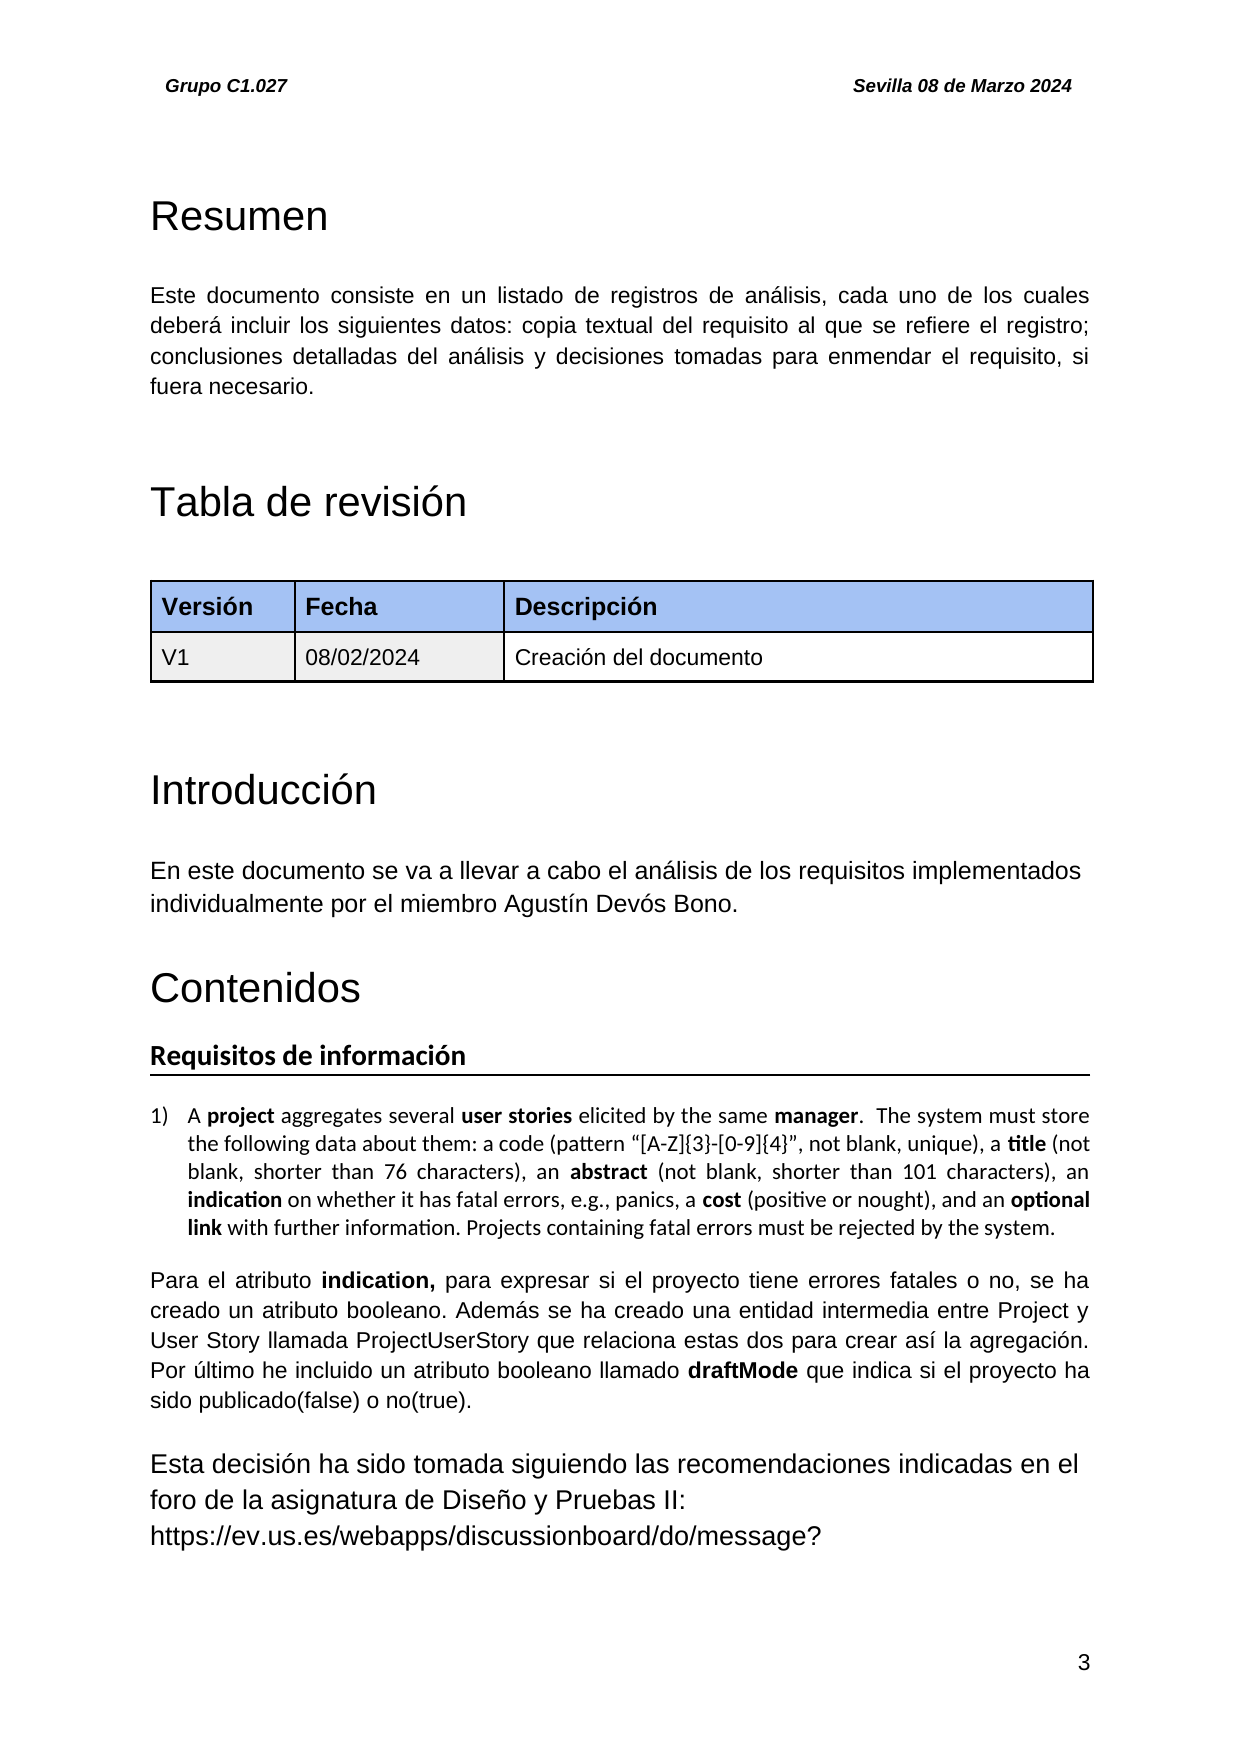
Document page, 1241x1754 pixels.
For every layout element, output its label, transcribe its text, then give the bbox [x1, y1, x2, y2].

list A project aggregates several user stories elicited by the same manager. The system must store the following data about them: a code (pattern “[A-Z]{3}-[0-9]{4}”, not blank, unique), a title (not blank, shorter than 76 characters), an abstract (not blank, shorter than 101 characters), an indication on whether it has fatal errors, e.g., panics, a cost (positive or nought), and an optional link with further information. Projects containing fatal errors must be rejected by the system. [150, 1101, 1090, 1242]
subtitle Resumen [150, 192, 1090, 239]
text Para el atributo indication, para expresar si el proyecto tiene errores fatales o no, se ha creado un atributo booleano. Además se ha creado una entidad intermedia entre Project y User Story llamada ProjectUserStory que relaciona estas dos para crear así la agregación. Por último he incluido un atributo booleano llamado draftMode que indica si el proyecto ha sido publicado(false) o no(true). [150, 1267, 1090, 1414]
subtitle Requisitos de información [150, 1037, 1090, 1074]
text En este documento se va a llevar a cabo el análisis de los requisitos implementados individualmente por el miembro Agustín Devós Bono. [150, 856, 1090, 918]
table_header Fecha [296, 582, 503, 631]
text Este documento consiste en un listado de registros de análisis, cada uno de los cuales deberá incluir los siguientes datos: copia textual del requisito al que se refiere el registro; conclusiones detalladas del análisis y decisiones tomadas para enmendar el requisito, si fuera necesario. [150, 282, 1090, 399]
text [150, 1448, 1090, 1551]
table_cell V1 [152, 633, 294, 680]
subtitle Introducción [150, 765, 1090, 813]
table_cell Creación del documento [505, 633, 1092, 680]
table_header Descripción [505, 582, 1092, 631]
subtitle Contenidos [150, 964, 1090, 1012]
subtitle Tabla de revisión [150, 478, 1090, 526]
table_cell 08/02/2024 [296, 633, 503, 680]
table_header Versión [152, 582, 294, 631]
